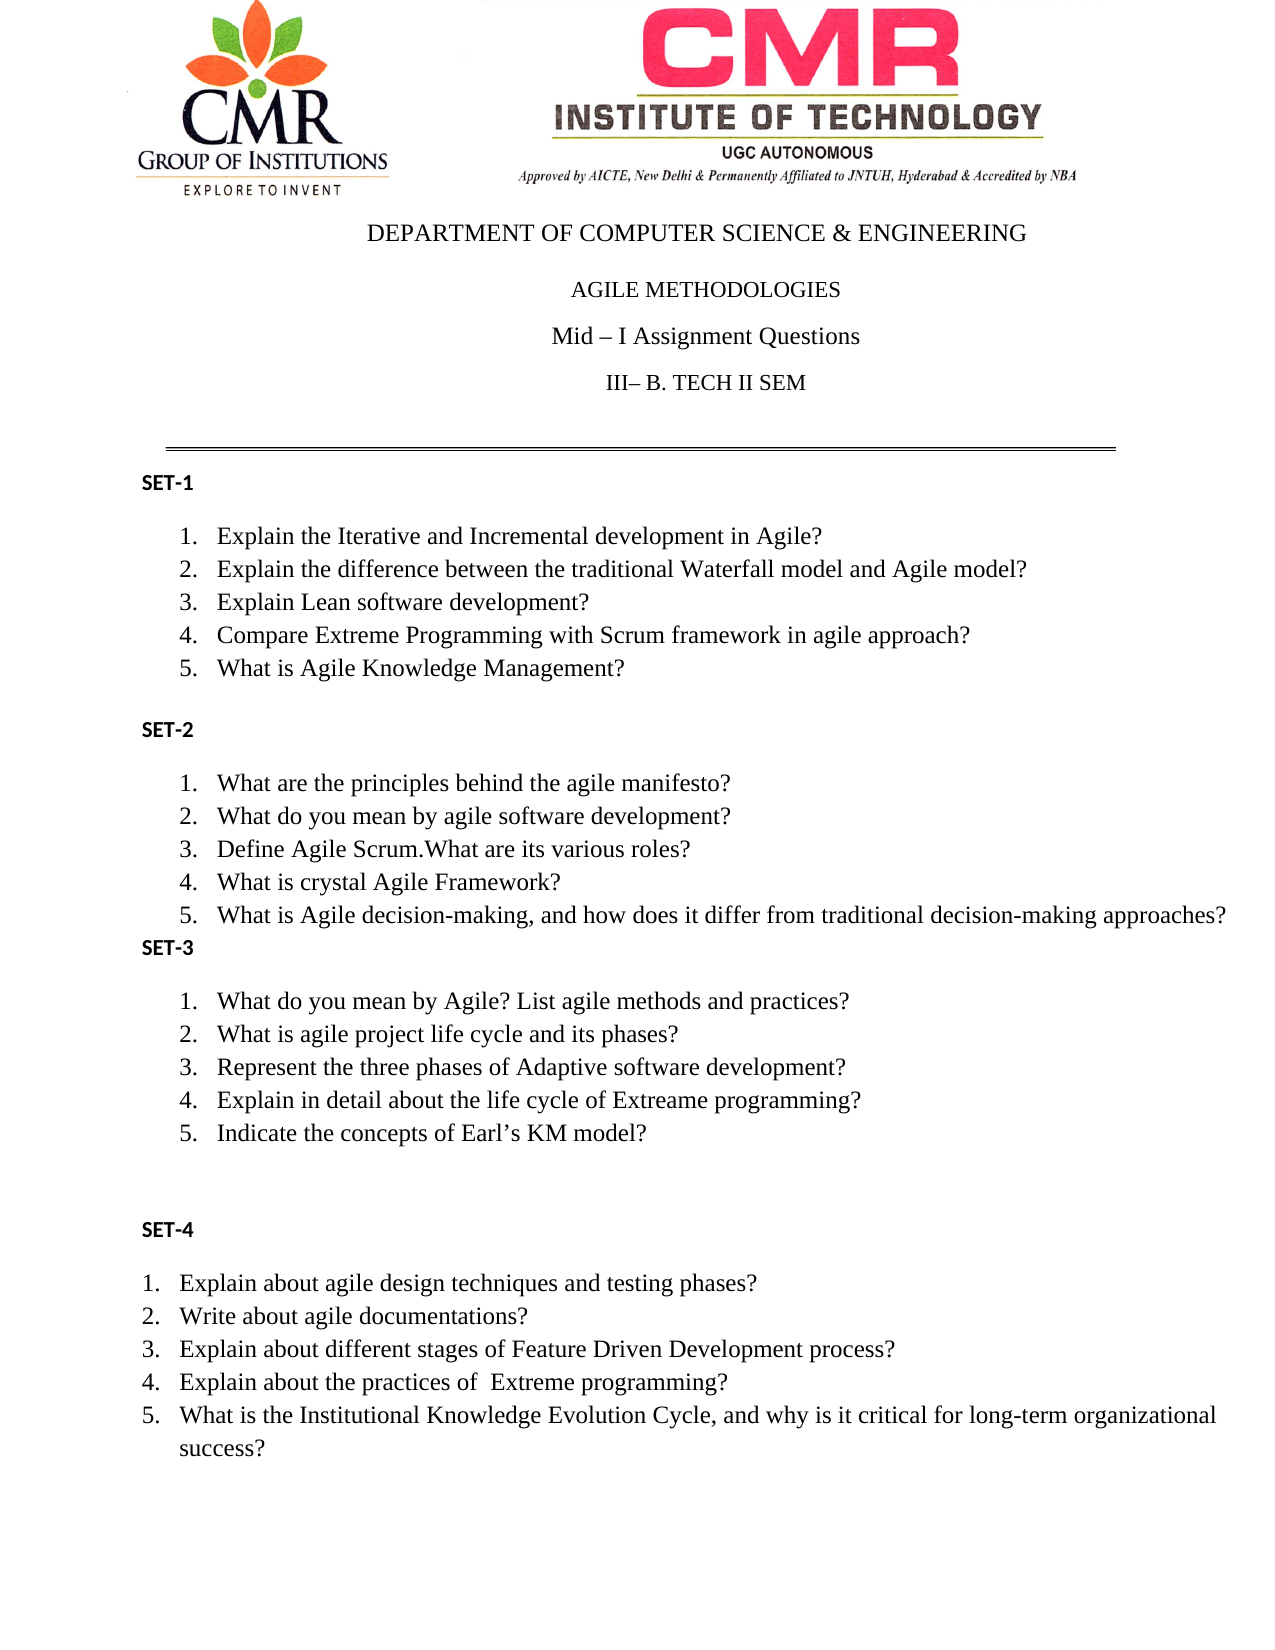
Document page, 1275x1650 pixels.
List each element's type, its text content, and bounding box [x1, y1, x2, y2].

list Represent the three phases of Adaptive software development? [179, 1052, 1270, 1081]
text SET-2 [142, 715, 1270, 743]
picture [97, 0, 1124, 209]
list What is agile project life cycle and its phases? [179, 1019, 1270, 1048]
text SET-3 [142, 933, 1270, 961]
list What is crystal Agile Framework? [179, 867, 1270, 896]
list Explain about the practices of Extreme programming? [142, 1367, 1270, 1396]
list AGILE METHODOLOGIES [142, 276, 1270, 302]
list Write about agile documentations? [142, 1301, 1270, 1330]
list Explain about different stages of Feature Driven Development process? [142, 1334, 1270, 1363]
list Explain the difference between the traditional Waterfall model and Agile model? [179, 554, 1270, 583]
list What is Agile Knowledge Management? [179, 653, 1270, 682]
list Indicate the concepts of Earl’s KM model? [179, 1118, 1270, 1147]
list What do you mean by Agile? List agile methods and practices? [179, 986, 1270, 1015]
list III– B. TECH II SEM [142, 369, 1270, 396]
list What is Agile decision-making, and how does it differ from traditional decision-making approaches? [179, 900, 1270, 929]
list Explain Lean software development? [179, 587, 1270, 616]
list What do you mean by agile software development? [179, 801, 1270, 830]
list Define Agile Scrum.What are its various roles? [179, 834, 1270, 863]
list What is the Institutional Knowledge Evolution Cycle, and why is it critical for long-term organizational success? [142, 1400, 1270, 1462]
list Explain about agile design techniques and testing phases? [142, 1268, 1270, 1297]
text SET-1 [142, 468, 1270, 496]
list Mid – I Assignment Questions [142, 321, 1270, 350]
text DEPARTMENT OF COMPUTER SCIENCE & ENGINEERING [292, 218, 1270, 247]
list Compare Extreme Programming with Scrum framework in agile approach? [179, 620, 1270, 649]
text SET-4 [142, 1215, 1270, 1243]
list Explain the Iterative and Incremental development in Agile? [179, 521, 1270, 550]
list Explain in detail about the life cycle of Extreame programming? [179, 1085, 1270, 1114]
list What are the principles behind the agile manifesto? [179, 768, 1270, 797]
